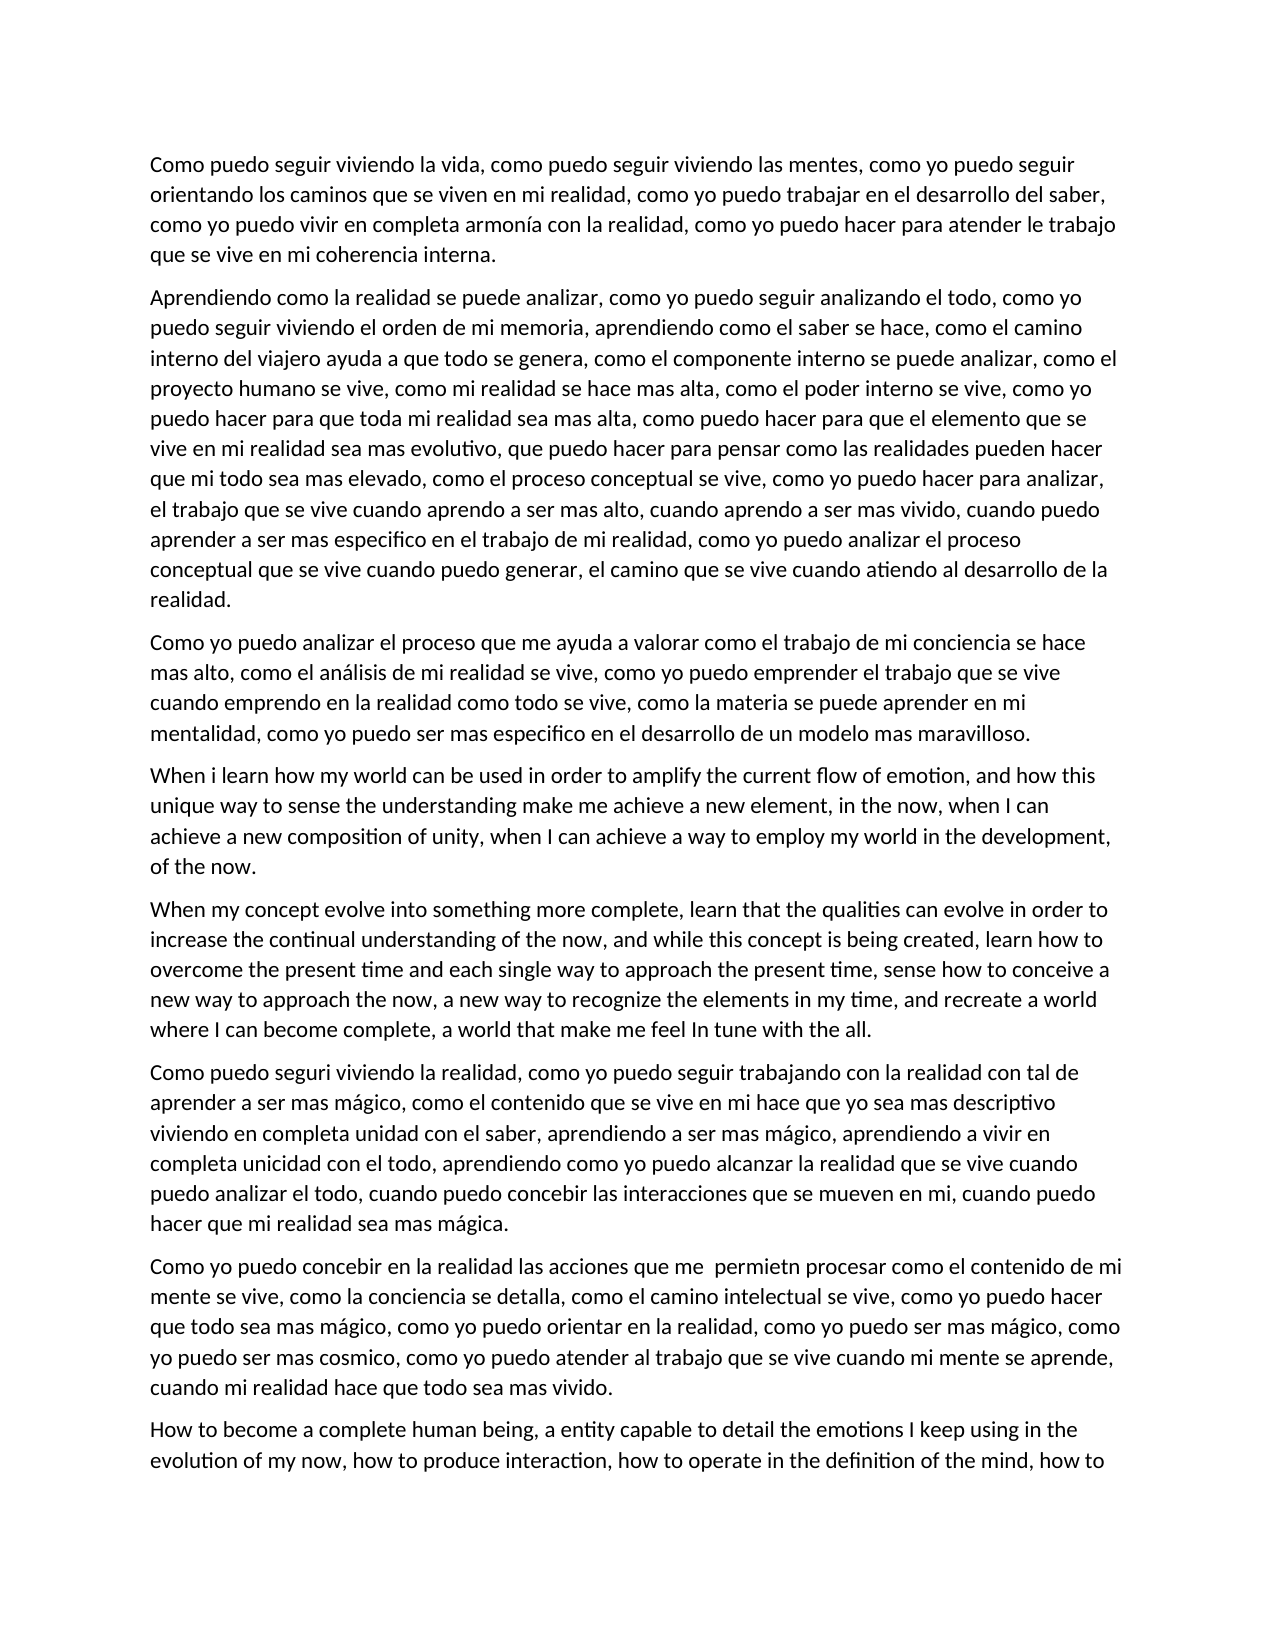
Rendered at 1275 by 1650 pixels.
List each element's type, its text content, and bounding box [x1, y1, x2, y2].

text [150, 1416, 1125, 1474]
text Como puedo seguri viviendo la realidad, como yo puedo seguir trabajando con la realidad con tal de aprender a ser mas mágico, como el contenido que se vive en mi hace que yo sea mas descriptivo viviendo en completa unidad con el saber, aprendiendo a ser mas mágico, aprendiendo a vivir en completa unicidad con el todo, aprendiendo como yo puedo alcanzar la realidad que se vive cuando puedo analizar el todo, cuando puedo concebir las interacciones que se mueven en mi, cuando puedo hacer que mi realidad sea mas mágica. [150, 1058, 1125, 1237]
text When i learn how my world can be used in order to amplify the current flow of emotion, and how this unique way to sense the understanding make me achieve a new element, in the now, when I can achieve a new composition of unity, when I can achieve a way to employ my world in the development, of the now. [150, 761, 1125, 880]
text Como puedo seguir viviendo la vida, como puedo seguir viviendo las mentes, como yo puedo seguir orientando los caminos que se viven en mi realidad, como yo puedo trabajar en el desarrollo del saber, como yo puedo vivir en completa armonía con la realidad, como yo puedo hacer para atender le trabajo que se vive en mi coherencia interna. [150, 150, 1125, 269]
text When my concept evolve into something more complete, learn that the qualities can evolve in order to increase the continual understanding of the now, and while this concept is being created, learn how to overcome the present time and each single way to approach the present time, sense how to conceive a new way to approach the now, a new way to recognize the elements in my time, and recreate a world where I can become complete, a world that make me feel In tune with the all. [150, 895, 1125, 1044]
text Como yo puedo concebir en la realidad las acciones que me permietn procesar como el contenido de mi mente se vive, como la conciencia se detalla, como el camino intelectual se vive, como yo puedo hacer que todo sea mas mágico, como yo puedo orientar en la realidad, como yo puedo ser mas mágico, como yo puedo ser mas cosmico, como yo puedo atender al trabajo que se vive cuando mi mente se aprende, cuando mi realidad hace que todo sea mas vivido. [150, 1252, 1125, 1401]
text Como yo puedo analizar el proceso que me ayuda a valorar como el trabajo de mi conciencia se hace mas alto, como el análisis de mi realidad se vive, como yo puedo emprender el trabajo que se vive cuando emprendo en la realidad como todo se vive, como la materia se puede aprender en mi mentalidad, como yo puedo ser mas especifico en el desarrollo de un modelo mas maravilloso. [150, 628, 1125, 747]
text Aprendiendo como la realidad se puede analizar, como yo puedo seguir analizando el todo, como yo puedo seguir viviendo el orden de mi memoria, aprendiendo como el saber se hace, como el camino interno del viajero ayuda a que todo se genera, como el componente interno se puede analizar, como el proyecto humano se vive, como mi realidad se hace mas alta, como el poder interno se vive, como yo puedo hacer para que toda mi realidad sea mas alta, como puedo hacer para que el elemento que se vive en mi realidad sea mas evolutivo, que puedo hacer para pensar como las realidades pueden hacer que mi todo sea mas elevado, como el proceso conceptual se vive, como yo puedo hacer para analizar, el trabajo que se vive cuando aprendo a ser mas alto, cuando aprendo a ser mas vivido, cuando puedo aprender a ser mas especifico en el trabajo de mi realidad, como yo puedo analizar el proceso conceptual que se vive cuando puedo generar, el camino que se vive cuando atiendo al desarrollo de la realidad. [150, 283, 1125, 613]
